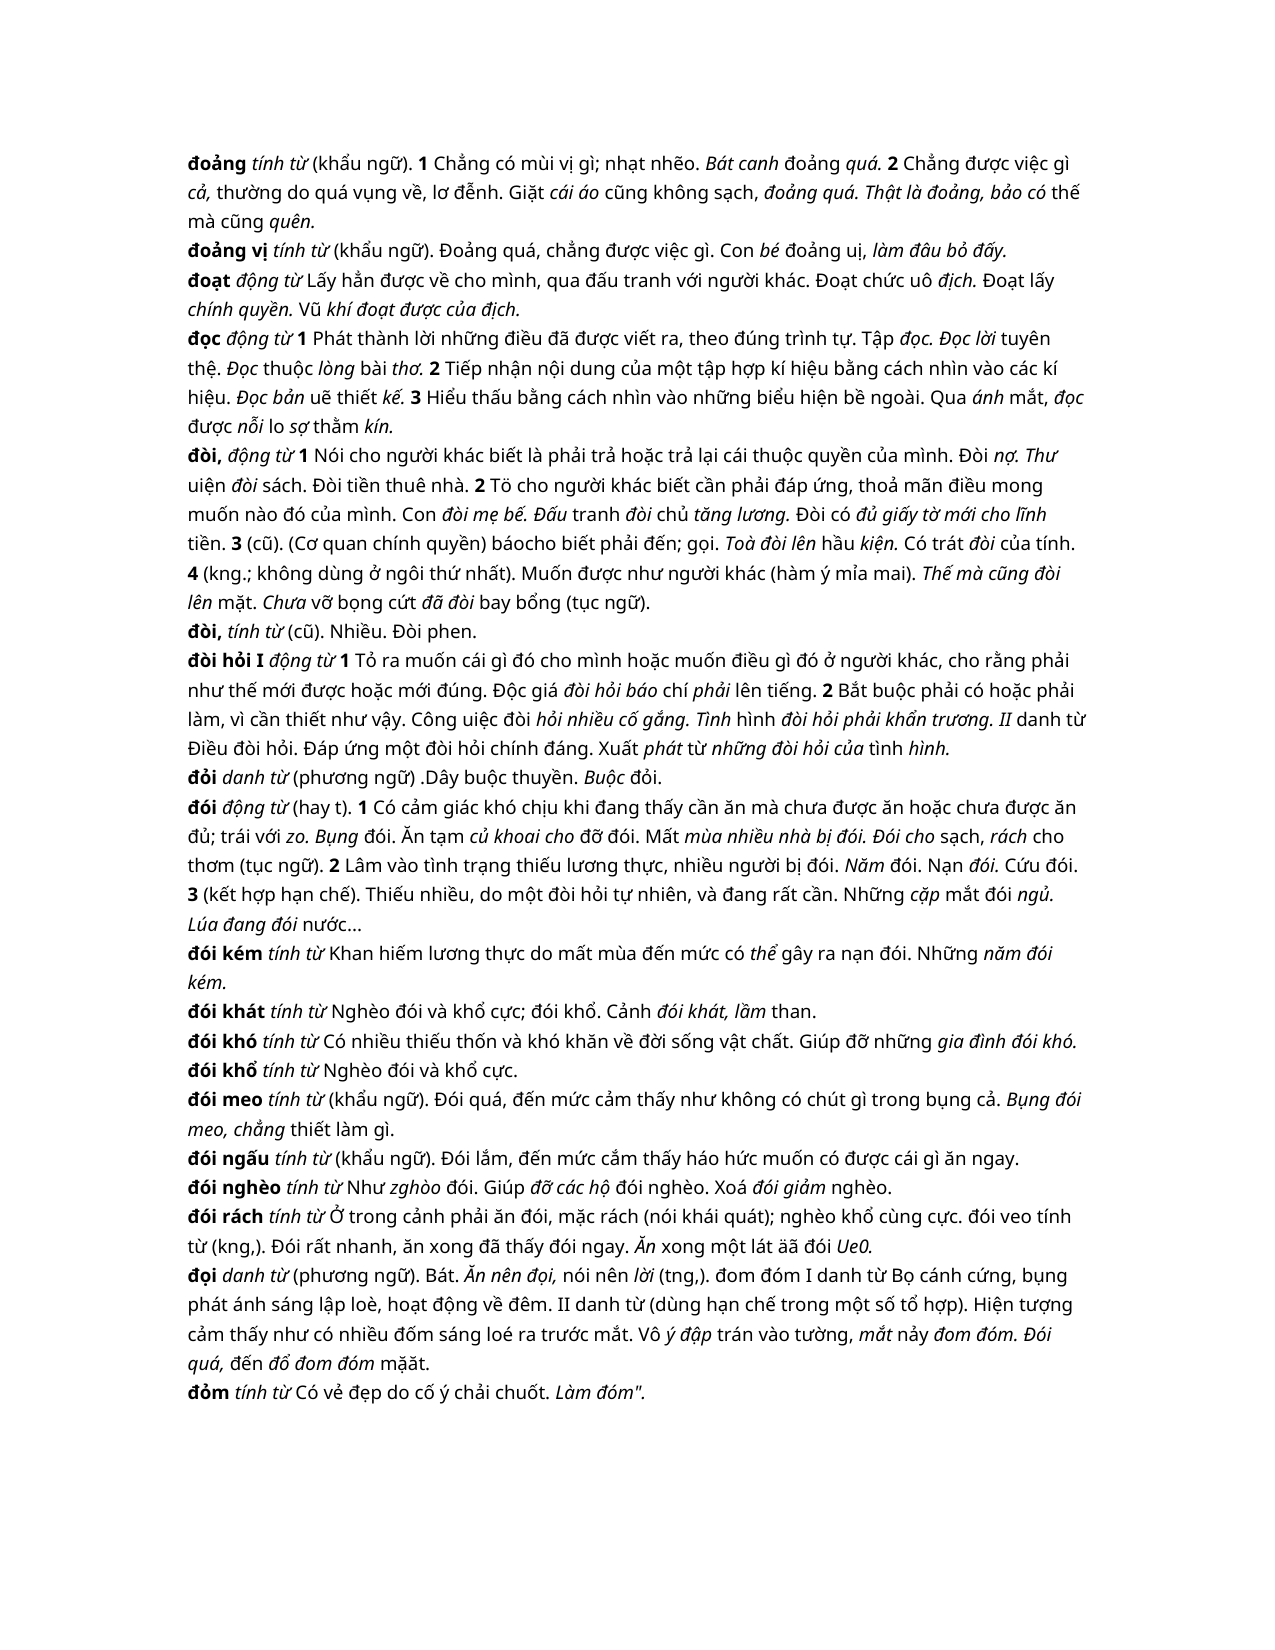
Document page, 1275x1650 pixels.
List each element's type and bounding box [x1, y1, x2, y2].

text [187, 150, 1087, 1405]
